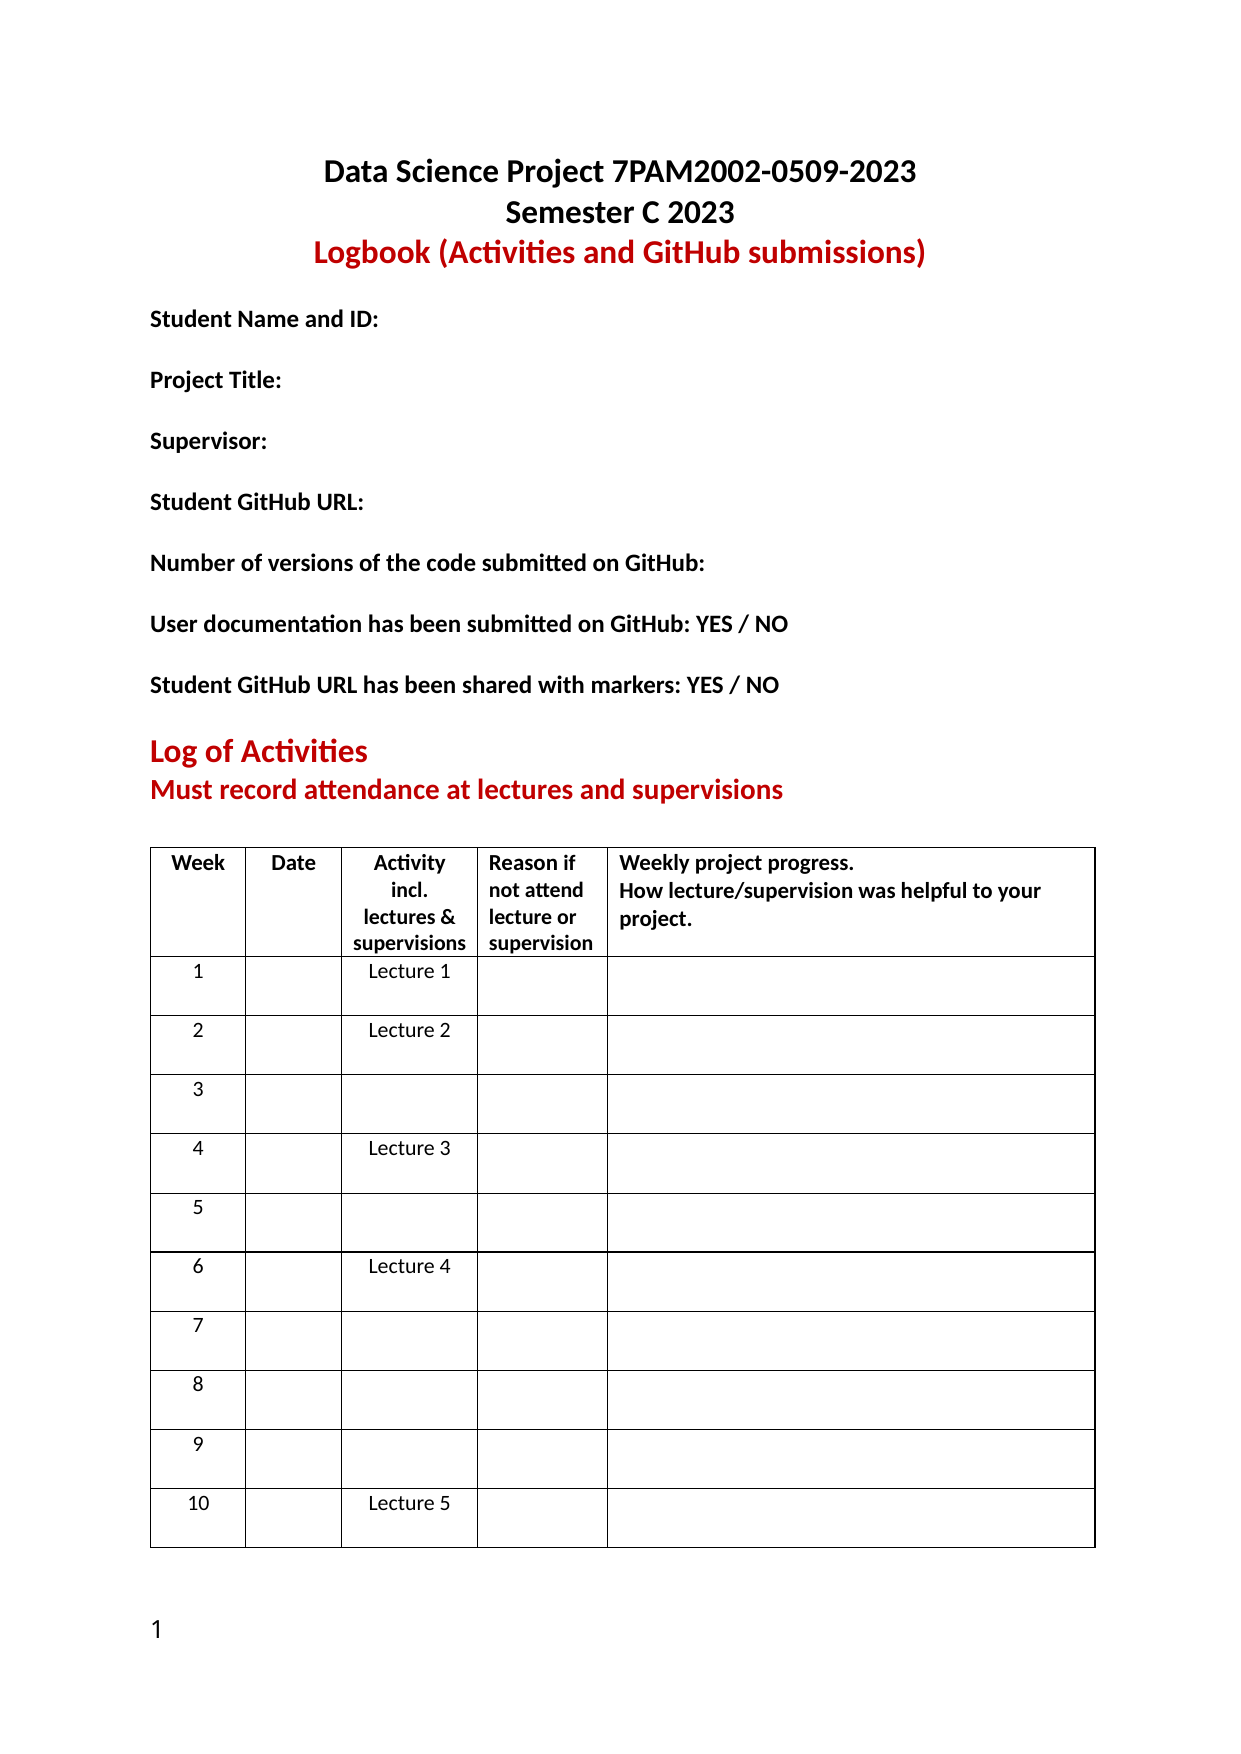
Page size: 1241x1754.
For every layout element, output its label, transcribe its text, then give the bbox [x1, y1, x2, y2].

text Logbook (Activities and GitHub submissions) [150, 231, 1090, 272]
text Student GitHub URL has been shared with markers: YES / NO [150, 669, 1090, 699]
table_cell [246, 957, 341, 1015]
table_cell [608, 1312, 1094, 1369]
table_cell [478, 957, 607, 1015]
table_cell [478, 1194, 607, 1251]
text Log of Activities [150, 730, 1090, 771]
text Project Title: [150, 364, 1090, 394]
table_cell [478, 1312, 607, 1369]
table_cell [478, 1253, 607, 1311]
table_header Reason if not attend lecture or supervision [478, 848, 607, 956]
text User documentation has been submitted on GitHub: YES / NO [150, 608, 1090, 638]
table_cell [246, 1016, 341, 1074]
table_cell [342, 1312, 477, 1369]
table_cell 6 [151, 1253, 245, 1311]
text Student GitHub URL: [150, 486, 1090, 516]
table_cell [478, 1075, 607, 1133]
table_cell [478, 1489, 607, 1547]
table_cell [342, 1194, 477, 1251]
table_cell [478, 1134, 607, 1192]
table_cell [608, 1016, 1094, 1074]
table_cell 8 [151, 1371, 245, 1429]
text Number of versions of the code submitted on GitHub: [150, 547, 1090, 577]
table_cell [342, 1371, 477, 1429]
table_cell 4 [151, 1134, 245, 1192]
table_cell [246, 1253, 341, 1311]
text Must record attendance at lectures and supervisions [150, 771, 1090, 806]
table_cell [246, 1134, 341, 1192]
table_header Date [246, 848, 341, 956]
table_cell [478, 1371, 607, 1429]
text Student Name and ID: [150, 303, 1090, 333]
table_header Activity incl. lectures & supervisions [342, 848, 477, 956]
table_cell [246, 1489, 341, 1547]
table_cell [478, 1430, 607, 1488]
table_cell Lecture 4 [342, 1253, 477, 1311]
table_cell [246, 1194, 341, 1251]
table_header Week [151, 848, 245, 956]
table_cell Lecture 3 [342, 1134, 477, 1192]
table_cell Lecture 5 [342, 1489, 477, 1547]
table_cell [608, 1194, 1094, 1251]
table_cell [342, 1075, 477, 1133]
table_cell 2 [151, 1016, 245, 1074]
table_header Weekly project progress. How lecture/supervision was helpful to your project. [608, 848, 1094, 956]
table_cell [608, 1253, 1094, 1311]
table_cell Lecture 1 [342, 957, 477, 1015]
text Data Science Project 7PAM2002-0509-2023 [150, 150, 1090, 191]
table_cell 9 [151, 1430, 245, 1488]
table_cell [608, 1371, 1094, 1429]
table_cell [608, 957, 1094, 1015]
table_cell 1 [151, 957, 245, 1015]
table_cell [478, 1016, 607, 1074]
table_cell [246, 1312, 341, 1369]
text Supervisor: [150, 425, 1090, 455]
table_cell [342, 1430, 477, 1488]
table_cell 7 [151, 1312, 245, 1369]
table_cell [246, 1371, 341, 1429]
table_cell 10 [151, 1489, 245, 1547]
table_cell [246, 1430, 341, 1488]
table_cell 3 [151, 1075, 245, 1133]
table_cell [246, 1075, 341, 1133]
table_cell [608, 1430, 1094, 1488]
table_cell [608, 1075, 1094, 1133]
table_cell Lecture 2 [342, 1016, 477, 1074]
text Semester C 2023 [150, 191, 1090, 231]
table_cell [608, 1489, 1094, 1547]
table_cell [608, 1134, 1094, 1192]
table_cell 5 [151, 1194, 245, 1251]
